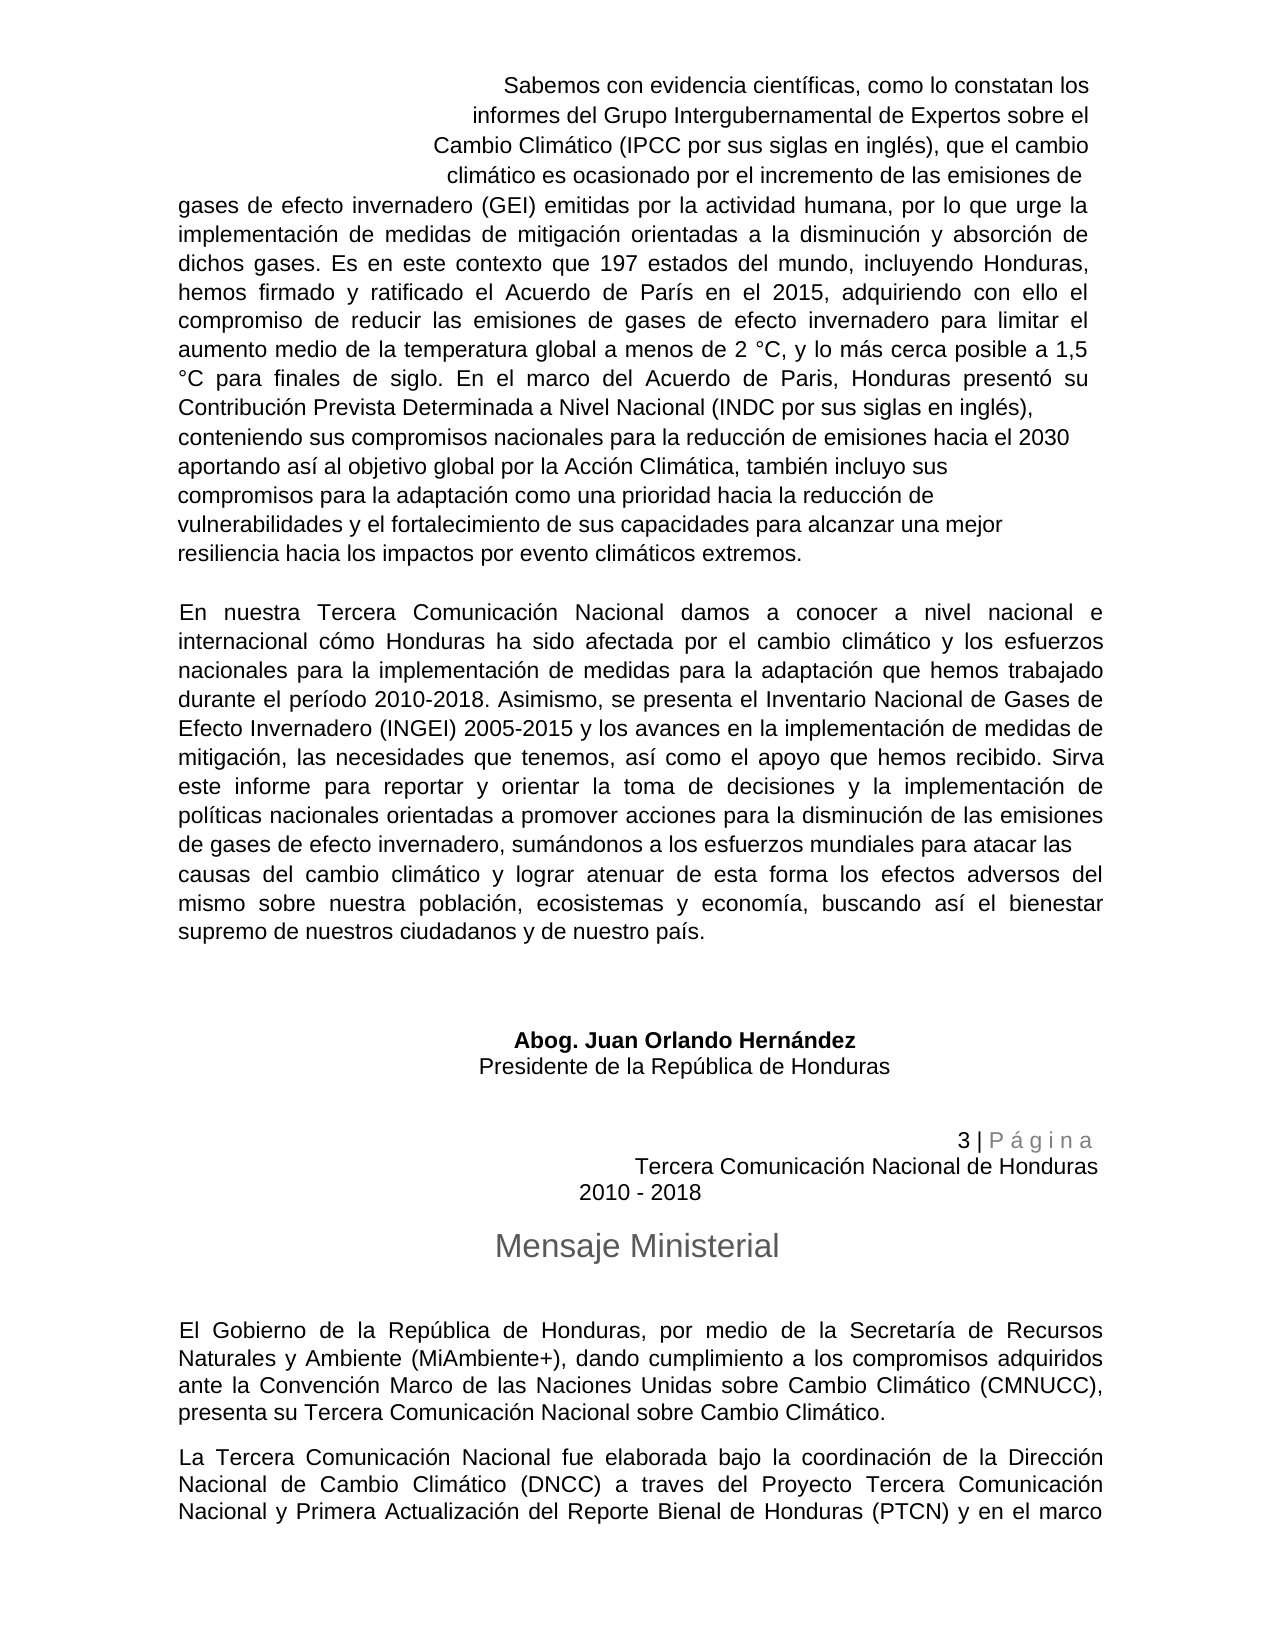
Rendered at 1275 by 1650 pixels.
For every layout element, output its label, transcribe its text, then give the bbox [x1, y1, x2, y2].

text causas del cambio climático y lograr atenuar de esta forma los efectos adversos del mismo sobre nuestra población, ecosistemas y economía, buscando así el bienestar supremo de nuestros ciudadanos y de nuestro país. [178, 861, 1104, 944]
text En nuestra Tercera Comunicación Nacional damos a conocer a nivel nacional e internacional cómo Honduras ha sido afectada por el cambio climático y los esfuerzos nacionales para la implementación de medidas para la adaptación que hemos trabajado durante el período 2010-2018. Asimismo, se presenta el Inventario Nacional de Gases de Efecto Invernadero (INGEI) 2005-2015 y los avances en la implementación de medidas de mitigación, las necesidades que tenemos, así como el apoyo que hemos recibido. Sirva este informe para reportar y orientar la toma de decisiones y la implementación de políticas nacionales orientadas a promover acciones para la disminución de las emisiones de gases de efecto invernadero, sumándonos a los esfuerzos mundiales para atacar las [178, 599, 1104, 857]
text Sabemos con evidencia científicas, como lo constatan los [83, 72, 1089, 98]
text 3 | P á g i n a [83, 1127, 1092, 1153]
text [178, 1444, 1104, 1524]
text Abog. Juan Orlando Hernández [83, 1027, 856, 1053]
text informes del Grupo Intergubernamental de Expertos sobre el [83, 102, 1089, 128]
text conteniendo sus compromisos nacionales para la reducción de emisiones hacia el 2030 aportando así al objetivo global por la Acción Climática, también incluyo sus compromisos para la adaptación como una prioridad hacia la reducción de vulnerabilidades y el fortalecimiento de sus capacidades para alcanzar una mejor resiliencia hacia los impactos por evento climáticos extremos. [177, 424, 1089, 566]
text gases de efecto invernadero (GEI) emitidas por la actividad humana, por lo que urge la implementación de medidas de mitigación orientadas a la disminución y absorción de dichos gases. Es en este contexto que 197 estados del mundo, incluyendo Honduras, hemos firmado y ratificado el Acuerdo de París en el 2015, adquiriendo con ello el compromiso de reducir las emisiones de gases de efecto invernadero para limitar el aumento medio de la temperatura global a menos de 2 °C, y lo más cerca posible a 1,5 °C para finales de siglo. En el marco del Acuerdo de Paris, Honduras presentó su Contribución Prevista Determinada a Nivel Nacional (INDC por sus siglas en inglés), [178, 192, 1089, 421]
text Mensaje Ministerial [83, 1226, 1191, 1264]
text Presidente de la República de Honduras [83, 1053, 890, 1079]
text climático es ocasionado por el incremento de las emisiones de [83, 162, 1082, 188]
text Tercera Comunicación Nacional de Honduras [83, 1153, 1098, 1179]
text El Gobierno de la República de Honduras, por medio de la Secretaría de Recursos Naturales y Ambiente (MiAmbiente+), dando cumplimiento a los compromisos adquiridos ante la Convención Marco de las Naciones Unidas sobre Cambio Climático (CMNUCC), presenta su Tercera Comunicación Nacional sobre Cambio Climático. [178, 1317, 1104, 1425]
text 2010 - 2018 [83, 1179, 1191, 1206]
text Cambio Climático (IPCC por sus siglas en inglés), que el cambio [83, 132, 1089, 158]
